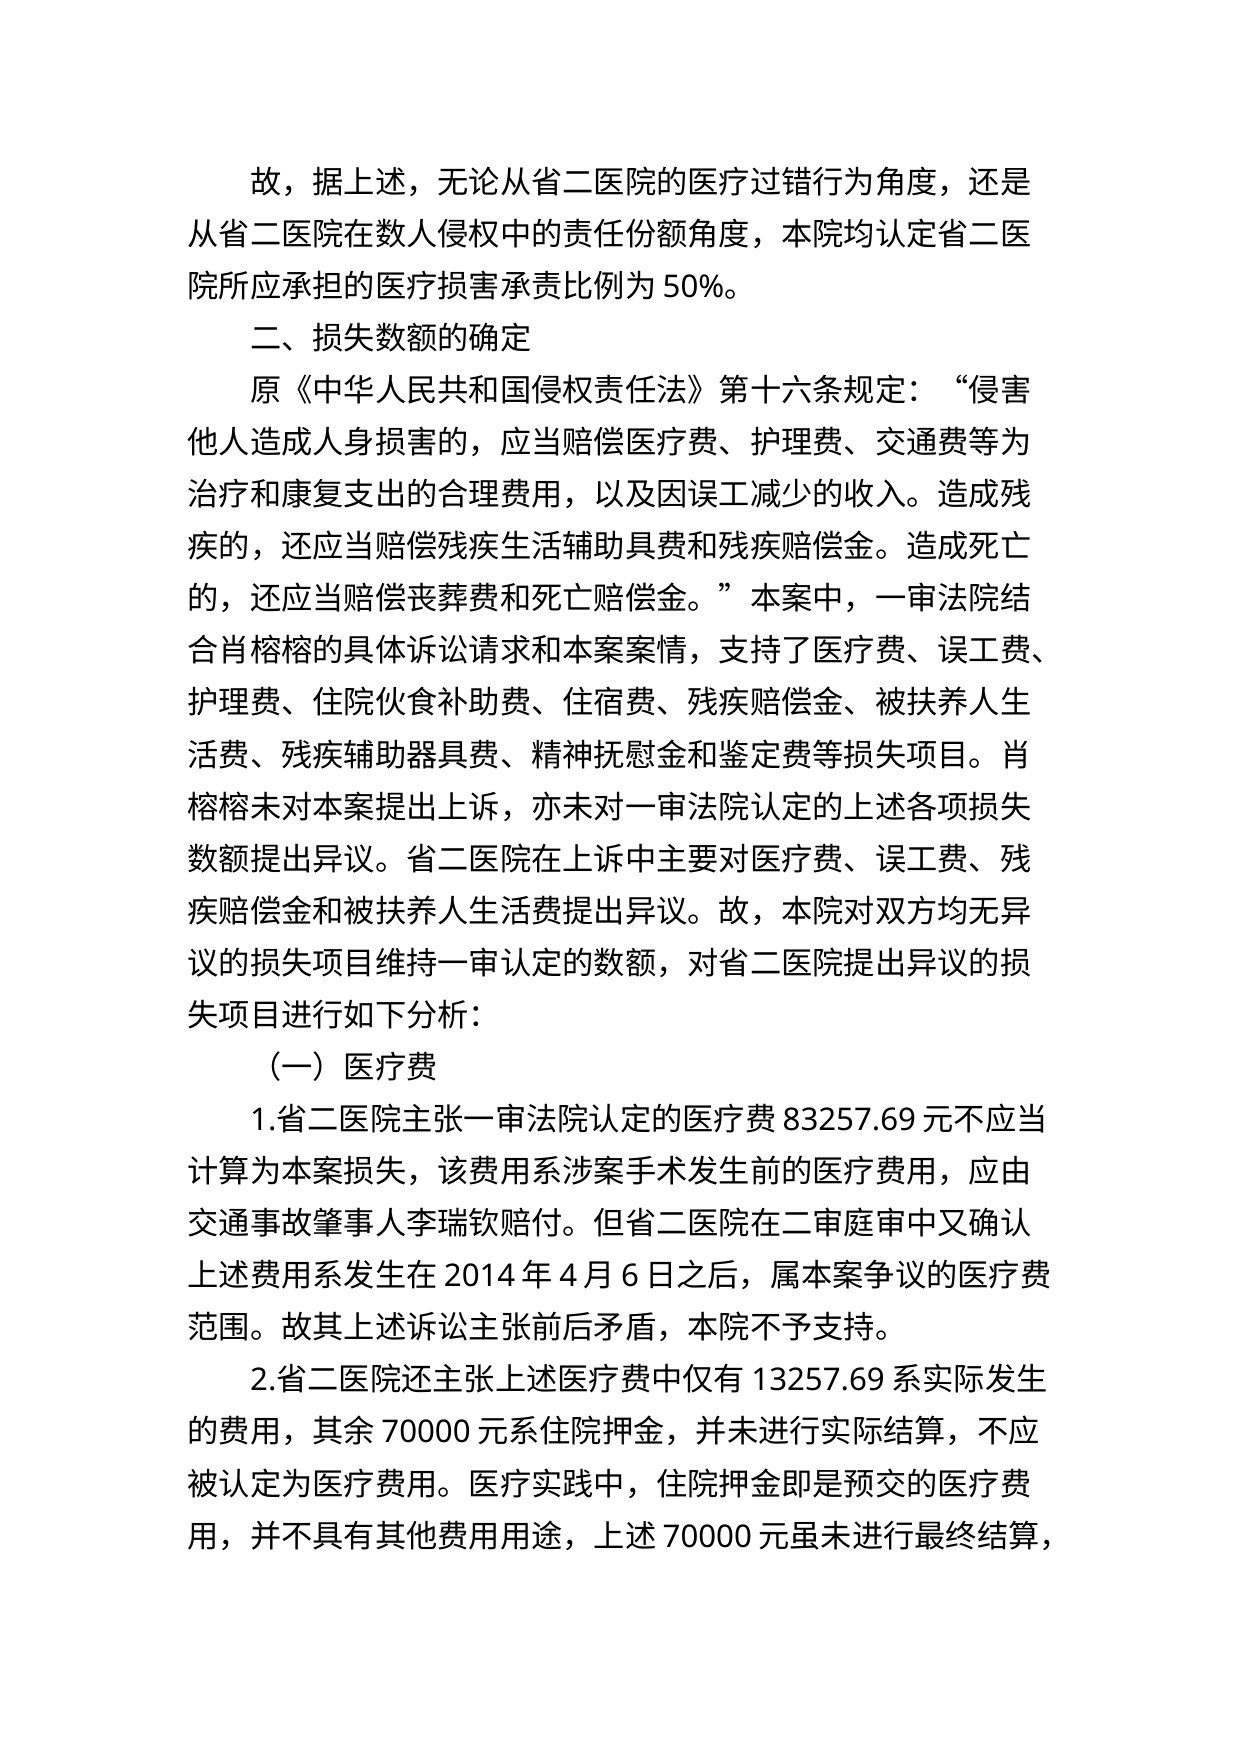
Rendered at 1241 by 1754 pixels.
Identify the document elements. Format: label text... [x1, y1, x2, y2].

text （一）医疗费 [187, 1035, 1053, 1087]
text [187, 1348, 1053, 1556]
text 二、损失数额的确定 [187, 306, 1053, 358]
text 故，据上述，无论从省二医院的医疗过错行为角度，还是从省二医院在数人侵权中的责任份额角度，本院均认定省二医院所应承担的医疗损害承责比例为50%。 [187, 150, 1053, 306]
text 原《中华人民共和国侵权责任法》第十六条规定：“侵害他人造成人身损害的，应当赔偿医疗费、护理费、交通费等为治疗和康复支出的合理费用，以及因误工减少的收入。造成残疾的，还应当赔偿残疾生活辅助具费和残疾赔偿金。造成死亡的，还应当赔偿丧葬费和死亡赔偿金。”本案中，一审法院结合肖榕榕的具体诉讼请求和本案案情，支持了医疗费、误工费、护理费、住院伙食补助费、住宿费、残疾赔偿金、被扶养人生活费、残疾辅助器具费、精神抚慰金和鉴定费等损失项目。肖榕榕未对本案提出上诉，亦未对一审法院认定的上述各项损失数额提出异议。省二医院在上诉中主要对医疗费、误工费、残疾赔偿金和被扶养人生活费提出异议。故，本院对双方均无异议的损失项目维持一审认定的数额，对省二医院提出异议的损失项目进行如下分析： [187, 358, 1053, 1035]
text 1.省二医院主张一审法院认定的医疗费83257.69元不应当计算为本案损失，该费用系涉案手术发生前的医疗费用，应由交通事故肇事人李瑞钦赔付。但省二医院在二审庭审中又确认上述费用系发生在2014年4月6日之后，属本案争议的医疗费范围。故其上述诉讼主张前后矛盾，本院不予支持。 [187, 1087, 1053, 1348]
